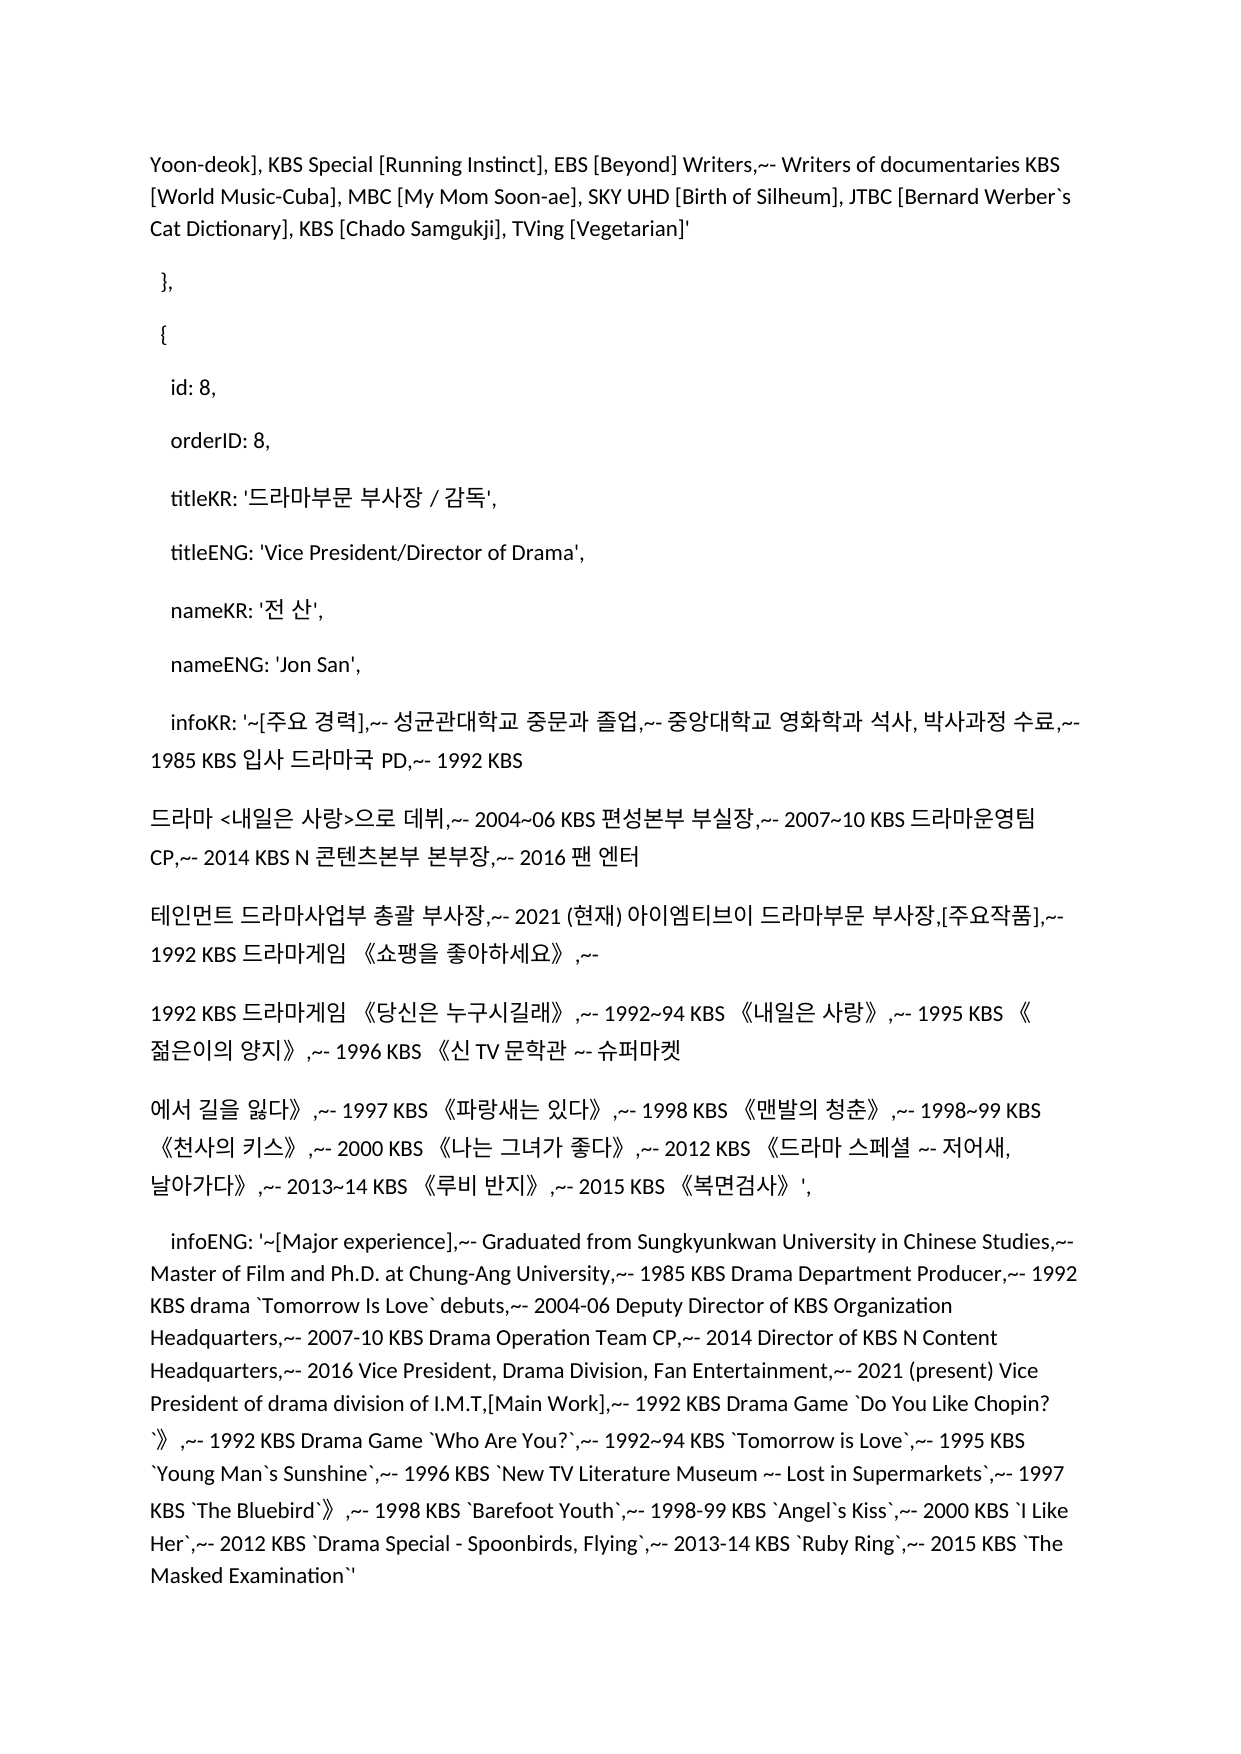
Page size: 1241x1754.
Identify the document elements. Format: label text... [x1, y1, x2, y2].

text { [150, 320, 1090, 348]
text 테인먼트 드라마사업부 총괄 부사장,~- 2021 (현재) 아이엠티브이 드라마부문 부사장,[주요작품],~- 1992 KBS 드라마게임 《쇼팽을 좋아하세요》,~- [150, 898, 1090, 969]
text 에서 길을 잃다》,~- 1997 KBS 《파랑새는 있다》,~- 1998 KBS 《맨발의 청춘》,~- 1998~99 KBS 《천사의 키스》,~- 2000 KBS 《나는 그녀가 좋다》,~- 2012 KBS 《드라마 스페셜 ~- 저어새, 날아가다》,~- 2013~14 KBS 《루비 반지》,~- 2015 KBS 《복면검사》', [150, 1092, 1090, 1201]
text nameKR: '전 산', [150, 591, 1090, 625]
text 1992 KBS 드라마게임 《당신은 누구시길래》,~- 1992~94 KBS 《내일은 사랑》,~- 1995 KBS 《젊은이의 양지》,~- 1996 KBS 《신TV문학관 ~- 슈퍼마켓 [150, 995, 1090, 1066]
text infoKR: '~[주요 경력],~- 성균관대학교 중문과 졸업,~- 중앙대학교 영화학과 석사, 박사과정 수료,~- 1985 KBS 입사 드라마국 PD,~- 1992 KBS [150, 703, 1090, 775]
text }, [150, 267, 1090, 295]
text 드라마 <내일은 사랑>으로 데뷔,~- 2004~06 KBS 편성본부 부실장,~- 2007~10 KBS 드라마운영팀 CP,~- 2014 KBS N 콘텐츠본부 본부장,~- 2016 팬 엔터 [150, 801, 1090, 872]
text titleENG: 'Vice President/Director of Drama', [150, 538, 1090, 566]
text orderID: 8, [150, 426, 1090, 454]
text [150, 150, 1090, 242]
text nameENG: 'Jon San', [150, 650, 1090, 678]
text titleKR: '드라마부문 부사장 / 감독', [150, 479, 1090, 513]
text infoENG: '~[Major experience],~- Graduated from Sungkyunkwan University in Chinese Studies,~- Master of Film and Ph.D. at Chung-Ang University,~- 1985 KBS Drama Department Producer,~- 1992 KBS drama `Tomorrow Is Love` debuts,~- 2004-06 Deputy Director of KBS Organization Headquarters,~- 2007-10 KBS Drama Operation Team CP,~- 2014 Director of KBS N Content Headquarters,~- 2016 Vice President, Drama Division, Fan Entertainment,~- 2021 (present) Vice President of drama division of I.M.T,[Main Work],~- 1992 KBS Drama Game `Do You Like Chopin?`》,~- 1992 KBS Drama Game `Who Are You?`,~- 1992~94 KBS `Tomorrow is Love`,~- 1995 KBS `Young Man`s Sunshine`,~- 1996 KBS `New TV Literature Museum ~- Lost in Supermarkets`,~- 1997 KBS `The Bluebird`》,~- 1998 KBS `Barefoot Youth`,~- 1998-99 KBS `Angel`s Kiss`,~- 2000 KBS `I Like Her`,~- 2012 KBS `Drama Special - Spoonbirds, Flying`,~- 2013-14 KBS `Ruby Ring`,~- 2015 KBS `The Masked Examination`' [150, 1227, 1090, 1589]
text id: 8, [150, 373, 1090, 401]
